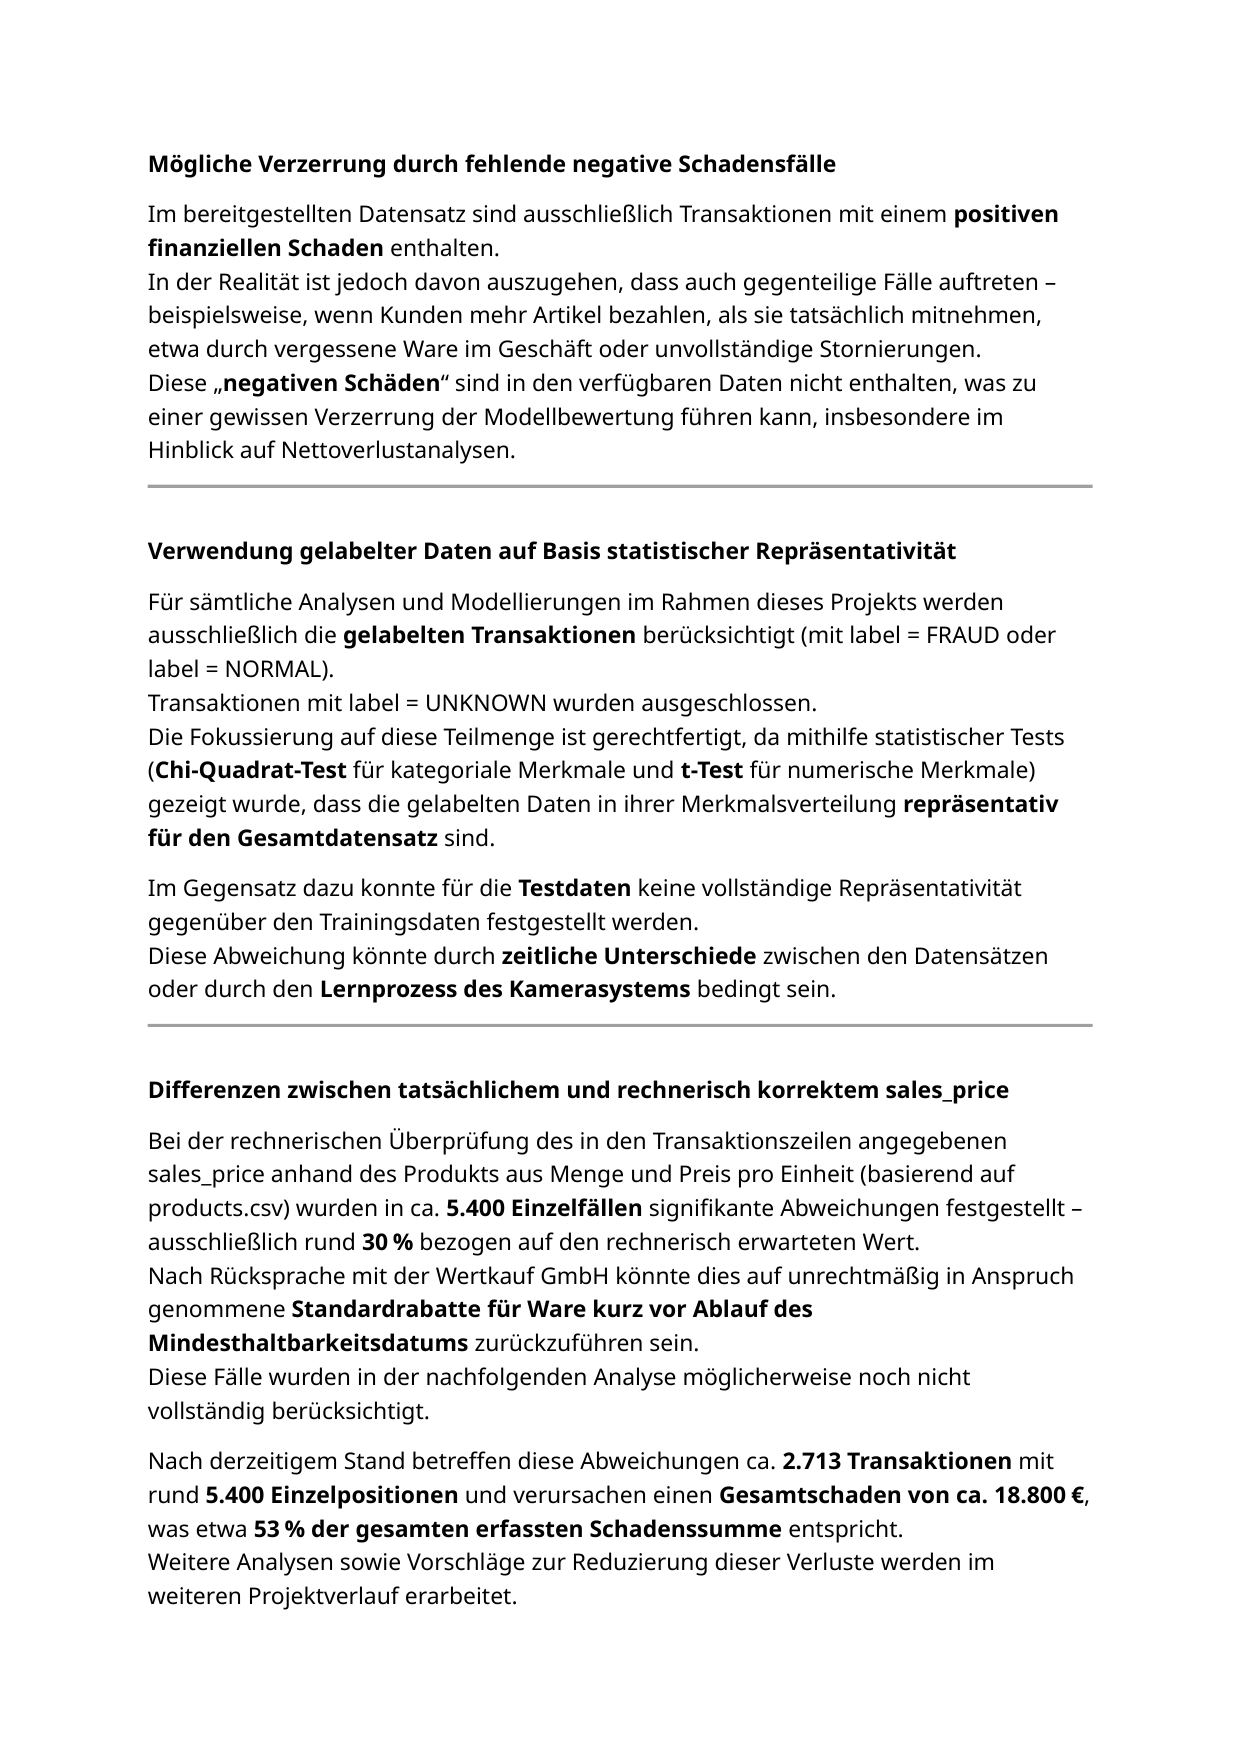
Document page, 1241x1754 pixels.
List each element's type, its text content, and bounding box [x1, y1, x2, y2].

text Nach derzeitigem Stand betreffen diese Abweichungen ca. 2.713 Transaktionen mit rund 5.400 Einzelpositionen und verursachen einen Gesamtschaden von ca. 18.800 €, was etwa 53 % der gesamten erfassten Schadenssumme entspricht. Weitere Analysen sowie Vorschläge zur Reduzierung dieser Verluste werden im weiteren Projektverlauf erarbeitet. [148, 1445, 1093, 1611]
text Differenzen zwischen tatsächlichem und rechnerisch korrektem sales_price [148, 1074, 1093, 1106]
text Verwendung gelabelter Daten auf Basis statistischer Repräsentativität [148, 535, 1093, 566]
text Für sämtliche Analysen und Modellierungen im Rahmen dieses Projekts werden ausschließlich die gelabelten Transaktionen berücksichtigt (mit label = FRAUD oder label = NORMAL). Transaktionen mit label = UNKNOWN wurden ausgeschlossen. Die Fokussierung auf diese Teilmenge ist gerechtfertigt, da mithilfe statistischer Tests (Chi-Quadrat-Test für kategoriale Merkmale und t-Test für numerische Merkmale) gezeigt wurde, dass die gelabelten Daten in ihrer Merkmalsverteilung repräsentativ für den Gesamtdatensatz sind. [148, 586, 1093, 853]
text Im bereitgestellten Datensatz sind ausschließlich Transaktionen mit einem positiven finanziellen Schaden enthalten. In der Realität ist jedoch davon auszugehen, dass auch gegenteilige Fälle auftreten – beispielsweise, wenn Kunden mehr Artikel bezahlen, als sie tatsächlich mitnehmen, etwa durch vergessene Ware im Geschäft oder unvollständige Stornierungen. Diese „negativen Schäden“ sind in den verfügbaren Daten nicht enthalten, was zu einer gewissen Verzerrung der Modellbewertung führen kann, insbesondere im Hinblick auf Nettoverlustanalysen. [148, 198, 1093, 466]
text Mögliche Verzerrung durch fehlende negative Schadensfälle [148, 148, 1093, 179]
text Bei der rechnerischen Überprüfung des in den Transaktionszeilen angegebenen sales_price anhand des Produkts aus Menge und Preis pro Einheit (basierend auf products.csv) wurden in ca. 5.400 Einzelfällen signifikante Abweichungen festgestellt – ausschließlich rund 30 % bezogen auf den rechnerisch erwarteten Wert. Nach Rücksprache mit der Wertkauf GmbH könnte dies auf unrechtmäßig in Anspruch genommene Standardrabatte für Ware kurz vor Ablauf des Mindesthaltbarkeitsdatums zurückzuführen sein. Diese Fälle wurden in der nachfolgenden Analyse möglicherweise noch nicht vollständig berücksichtigt. [148, 1125, 1093, 1426]
text Im Gegensatz dazu konnte für die Testdaten keine vollständige Repräsentativität gegenüber den Trainingsdaten festgestellt werden. Diese Abweichung könnte durch zeitliche Unterschiede zwischen den Datensätzen oder durch den Lernprozess des Kamerasystems bedingt sein. [148, 872, 1093, 1005]
